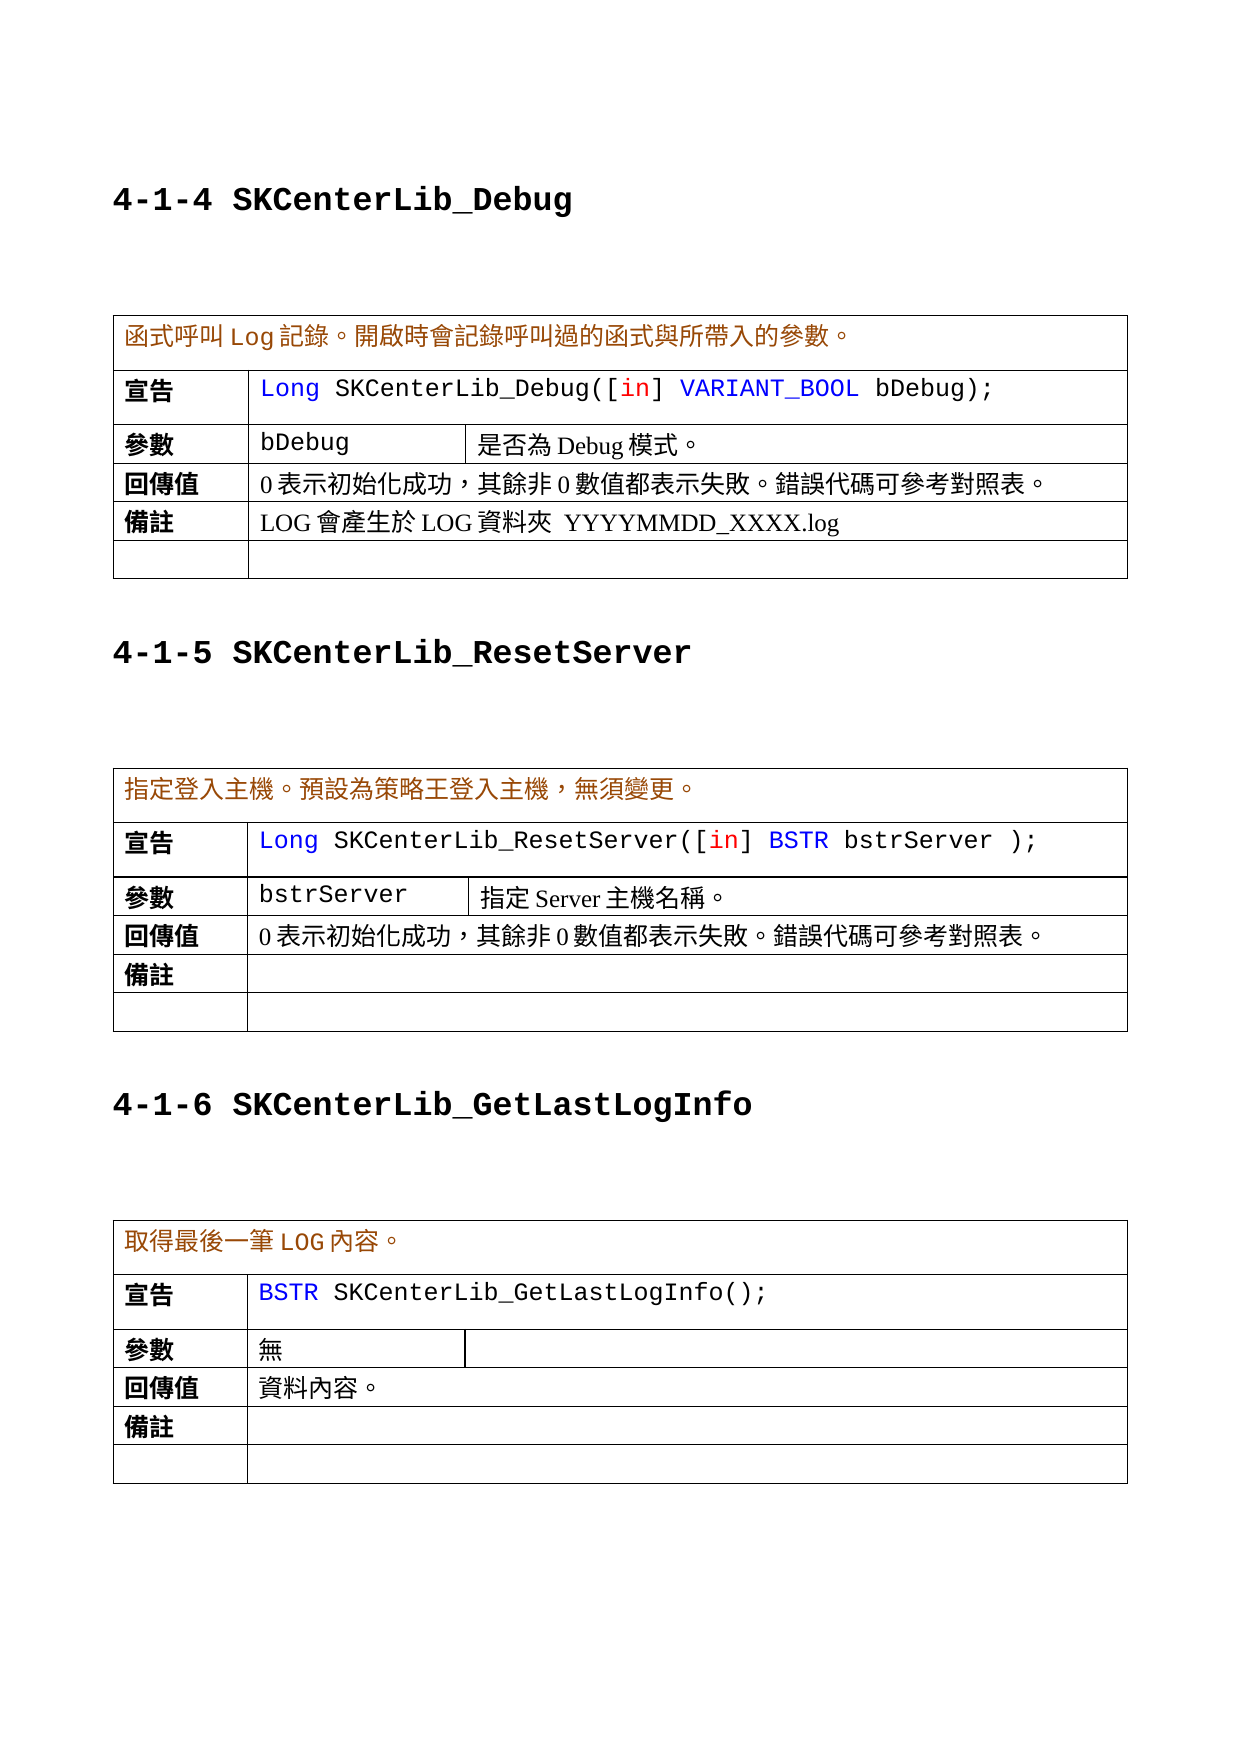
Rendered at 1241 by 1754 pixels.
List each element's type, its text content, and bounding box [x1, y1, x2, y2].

table_cell 參數 [114, 1330, 247, 1367]
table_cell 資料內容。 [248, 1368, 1127, 1406]
table_header 函式呼叫Log記錄。開啟時會記錄呼叫過的函式與所帶入的參數。 [114, 316, 1127, 369]
table_cell LOG會產生於LOG資料夾 YYYYMMDD_XXXX.log [249, 502, 1127, 540]
table_cell [248, 993, 1127, 1031]
table_cell 回傳值 [114, 916, 247, 953]
table_cell [114, 993, 247, 1031]
table_cell 參數 [114, 425, 248, 463]
table_cell [248, 1445, 1127, 1483]
table_cell 是否為Debug模式。 [466, 425, 1127, 463]
table_cell 備註 [114, 955, 247, 992]
table_cell [114, 541, 248, 578]
table_cell [249, 541, 1127, 578]
table_cell Long SKCenterLib_Debug([in] VARIANT_BOOL bDebug); [249, 371, 1127, 424]
table_cell bstrServer [248, 878, 468, 915]
table_cell 指定Server主機名稱。 [469, 878, 1127, 915]
table_cell 0表示初始化成功，其餘非0數值都表示失敗。錯誤代碼可參考對照表。 [249, 464, 1127, 501]
table_cell 備註 [114, 1407, 247, 1444]
subtitle 4-1-5 SKCenterLib_ResetServer [112, 617, 1128, 692]
table_cell bDebug [249, 425, 465, 463]
table_cell [248, 955, 1127, 992]
table_cell 宣告 [114, 371, 248, 424]
table_cell 回傳值 [114, 1368, 247, 1406]
table_cell 回傳值 [114, 464, 248, 501]
table_cell 宣告 [114, 823, 247, 876]
table_cell 參數 [114, 878, 247, 915]
table_cell 0表示初始化成功，其餘非0數值都表示失敗。錯誤代碼可參考對照表。 [248, 916, 1127, 953]
subtitle 4-1-4 SKCenterLib_Debug [112, 164, 1128, 239]
table_header 取得最後一筆LOG內容。 [114, 1221, 1127, 1274]
table_cell BSTR SKCenterLib_GetLastLogInfo(); [248, 1275, 1127, 1329]
table_cell 無 [248, 1330, 464, 1367]
table_cell [466, 1330, 1127, 1367]
table_cell Long SKCenterLib_ResetServer([in] BSTR bstrServer ); [248, 823, 1127, 876]
table_cell 備註 [114, 502, 248, 540]
subtitle 4-1-6 SKCenterLib_GetLastLogInfo [112, 1069, 1128, 1144]
table_cell 宣告 [114, 1275, 247, 1329]
table_cell [114, 1445, 247, 1483]
table_cell [248, 1407, 1127, 1444]
table_header 指定登入主機。預設為策略王登入主機，無須變更。 [114, 769, 1127, 822]
